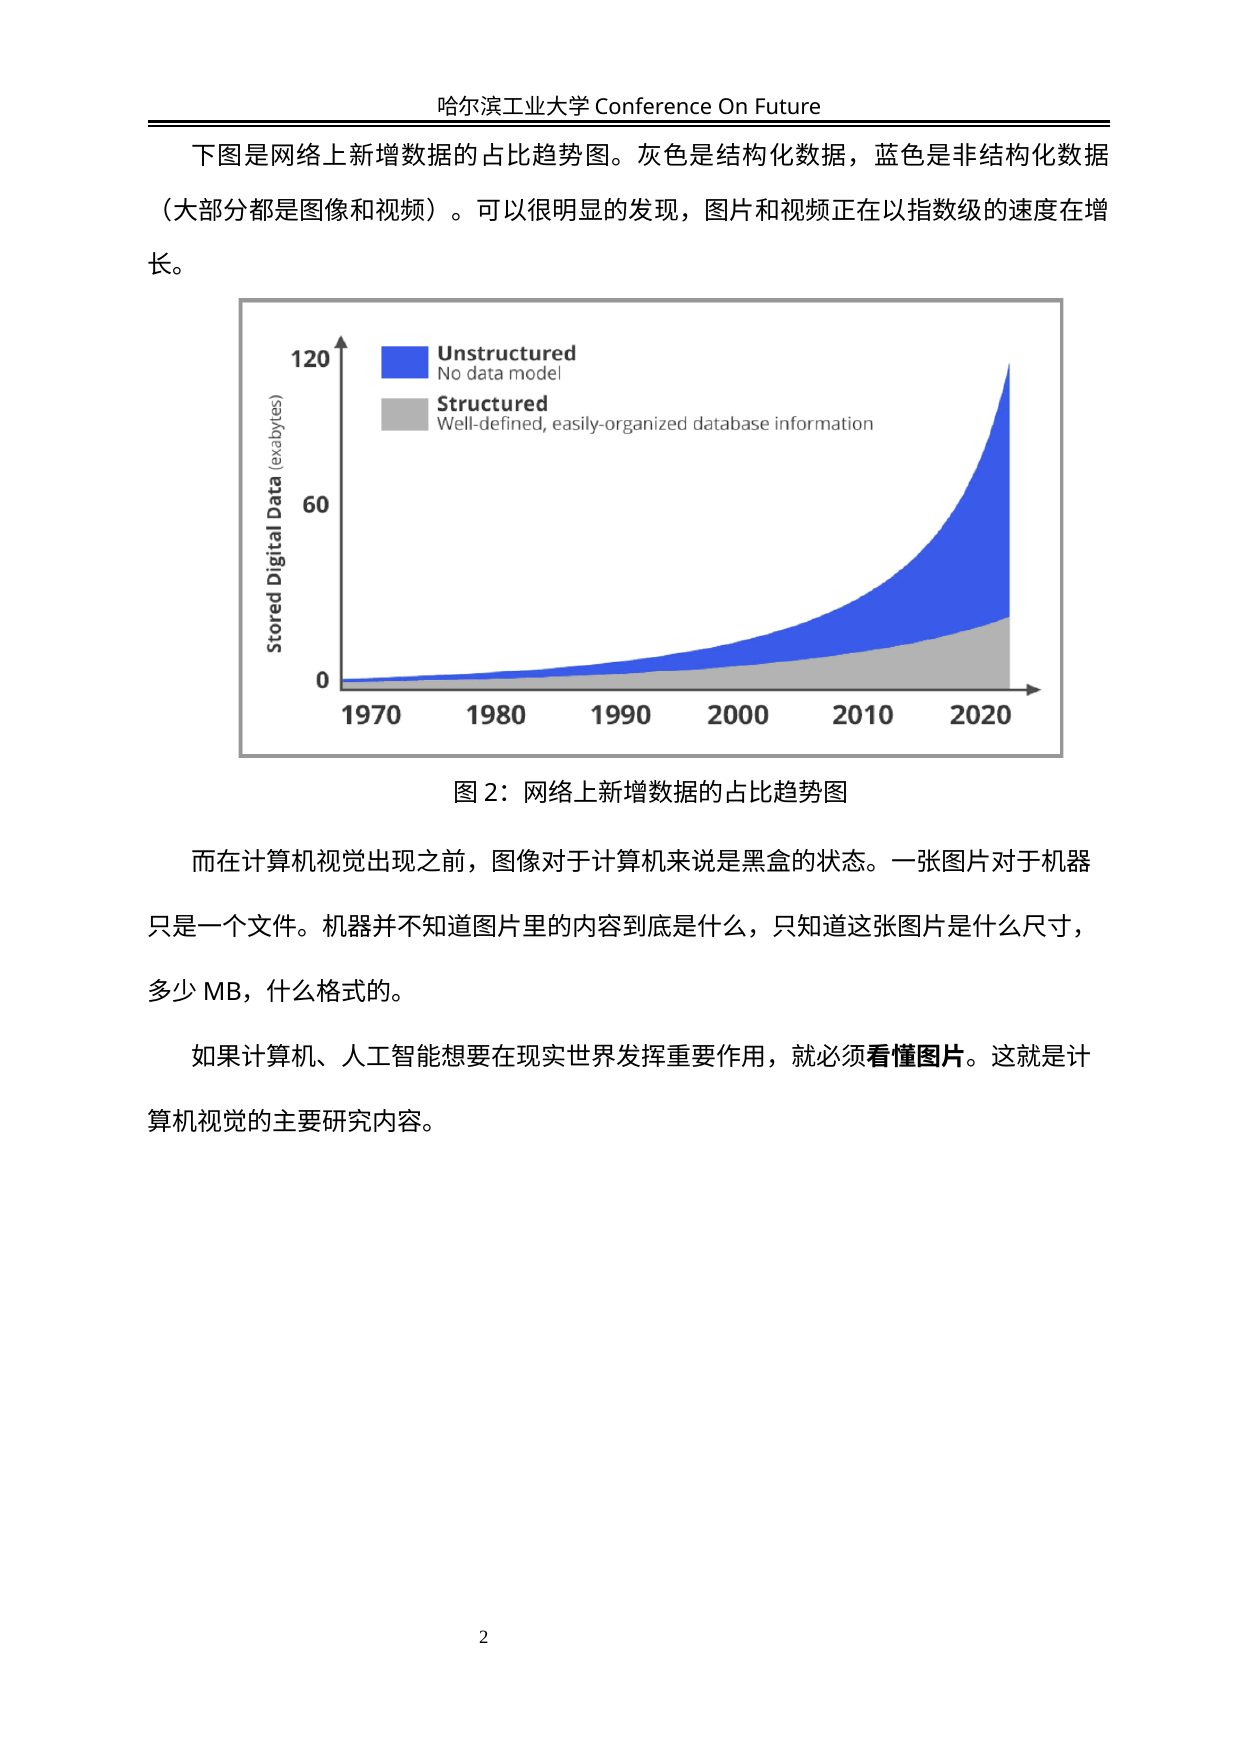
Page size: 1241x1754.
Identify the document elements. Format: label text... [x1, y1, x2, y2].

text 而在计算机视觉出现之前，图像对于计算机来说是黑盒的状态。一张图片对于机器只是一个文件。机器并不知道图片里的内容到底是什么，只知道这张图片是什么尺寸，多少MB，什么格式的。 [148, 827, 1110, 1022]
text 图2：网络上新增数据的占比趋势图 [148, 772, 1110, 809]
text 下图是网络上新增数据的占比趋势图。灰色是结构化数据，蓝色是非结构化数据（大部分都是图像和视频）。可以很明显的发现，图片和视频正在以指数级的速度在增长。 [148, 136, 1110, 281]
text 如果计算机、人工智能想要在现实世界发挥重要作用，就必须看懂图片。这就是计算机视觉的主要研究内容。 [148, 1022, 1110, 1152]
picture [238, 298, 1064, 758]
